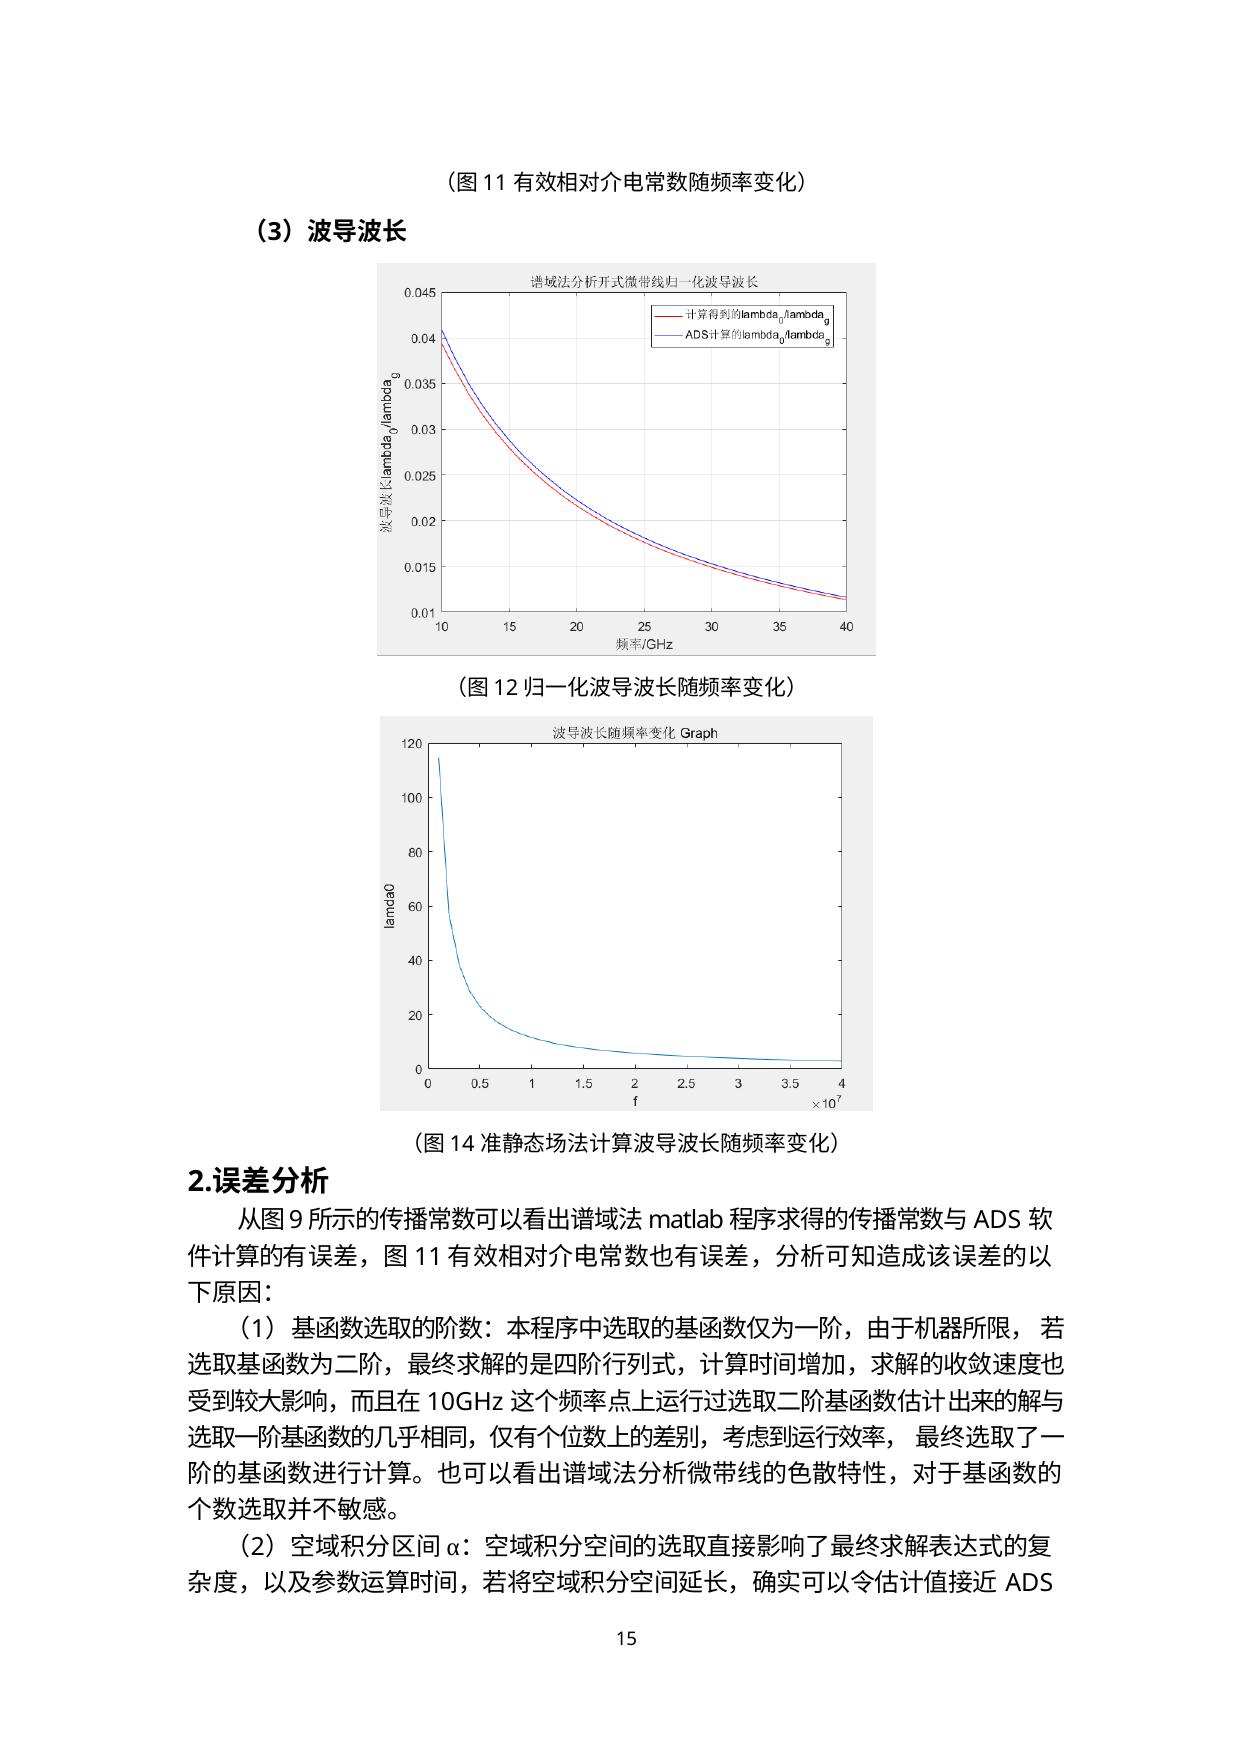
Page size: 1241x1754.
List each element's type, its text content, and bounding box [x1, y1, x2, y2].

text （图11 有效相对介电常数随频率变化） [220, 164, 1033, 196]
picture [380, 716, 873, 1111]
subtitle 2.误差分析 [187, 1157, 1078, 1200]
text （1）基函数选取的阶数：本程序中选取的基函数仅为一阶，由于机器所限， 若选取基函数为二阶，最终求解的是四阶行列式，计算时间增加，求解的收敛速度也受到较大影响，而且在 10GHz 这个频率点上运行过选取二阶基函数估计出来的解与选取一阶基函数的几乎相同，仅有个位数上的差别，考虑到运行效率， 最终选取了一阶的基函数进行计算。也可以看出谱域法分析微带线的色散特性，对于基函数的个数选取并不敏感。 [188, 1309, 1066, 1526]
text 从图 9所示的传播常数可以看出谱域法 matlab程序求得的传播常数与 ADS 软件计算的有误差，图11有效相对介电常数也有误差，分析可知造成该误差的以下原因： [188, 1200, 1053, 1308]
text （图14 准静态场法计算波导波长随频率变化） [220, 1126, 1033, 1157]
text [188, 1527, 1053, 1599]
picture [377, 262, 876, 656]
text （3）波导波长 [220, 211, 1033, 247]
text （图12 归一化波导波长随频率变化） [220, 670, 1033, 702]
